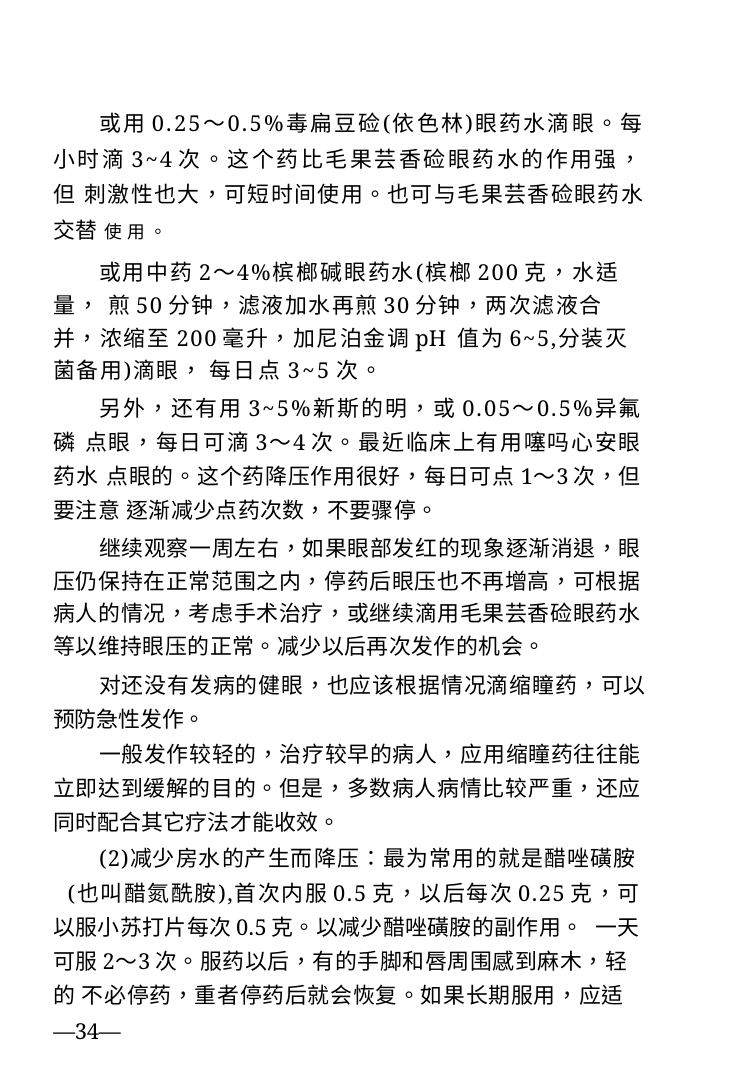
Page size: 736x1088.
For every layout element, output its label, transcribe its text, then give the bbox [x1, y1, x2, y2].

text 或用0.25～0.5%毒扁豆硷(依色林)眼药水滴眼。每 小时滴3~4次。这个药比毛果芸香硷眼药水的作用强，但 刺激性也大，可短时间使用。也可与毛果芸香硷眼药水交替 使 用 。 [53, 108, 643, 245]
text 对还没有发病的健眼，也应该根据情况滴缩瞳药，可以 预防急性发作。 [53, 670, 647, 734]
text 另外，还有用3~5%新斯的明，或0.05～0.5%异氟磷 点眼，每日可滴3～4次。最近临床上有用噻吗心安眼药水 点眼的。这个药降压作用很好，每日可点1～3次，但要注意 逐渐减少点药次数，不要骤停。 [53, 393, 641, 525]
text 或用中药2～4%槟榔碱眼药水(槟榔200克，水适量， 煎50分钟，滤液加水再煎30分钟，两次滤液合并，浓缩至 200毫升，加尼泊金调pH 值为6~5,分装灭菌备用)滴眼， 每日点3~5次。 [53, 257, 644, 385]
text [53, 843, 643, 1010]
text 一般发作较轻的，治疗较早的病人，应用缩瞳药往往能 立即达到缓解的目的。但是，多数病人病情比较严重，还应 同时配合其它疗法才能收效。 [53, 739, 641, 836]
text 继续观察一周左右，如果眼部发红的现象逐渐消退，眼 压仍保持在正常范围之内，停药后眼压也不再增高，可根据 病人的情况，考虑手术治疗，或继续滴用毛果芸香硷眼药水 等以维持眼压的正常。减少以后再次发作的机会。 [53, 533, 641, 661]
